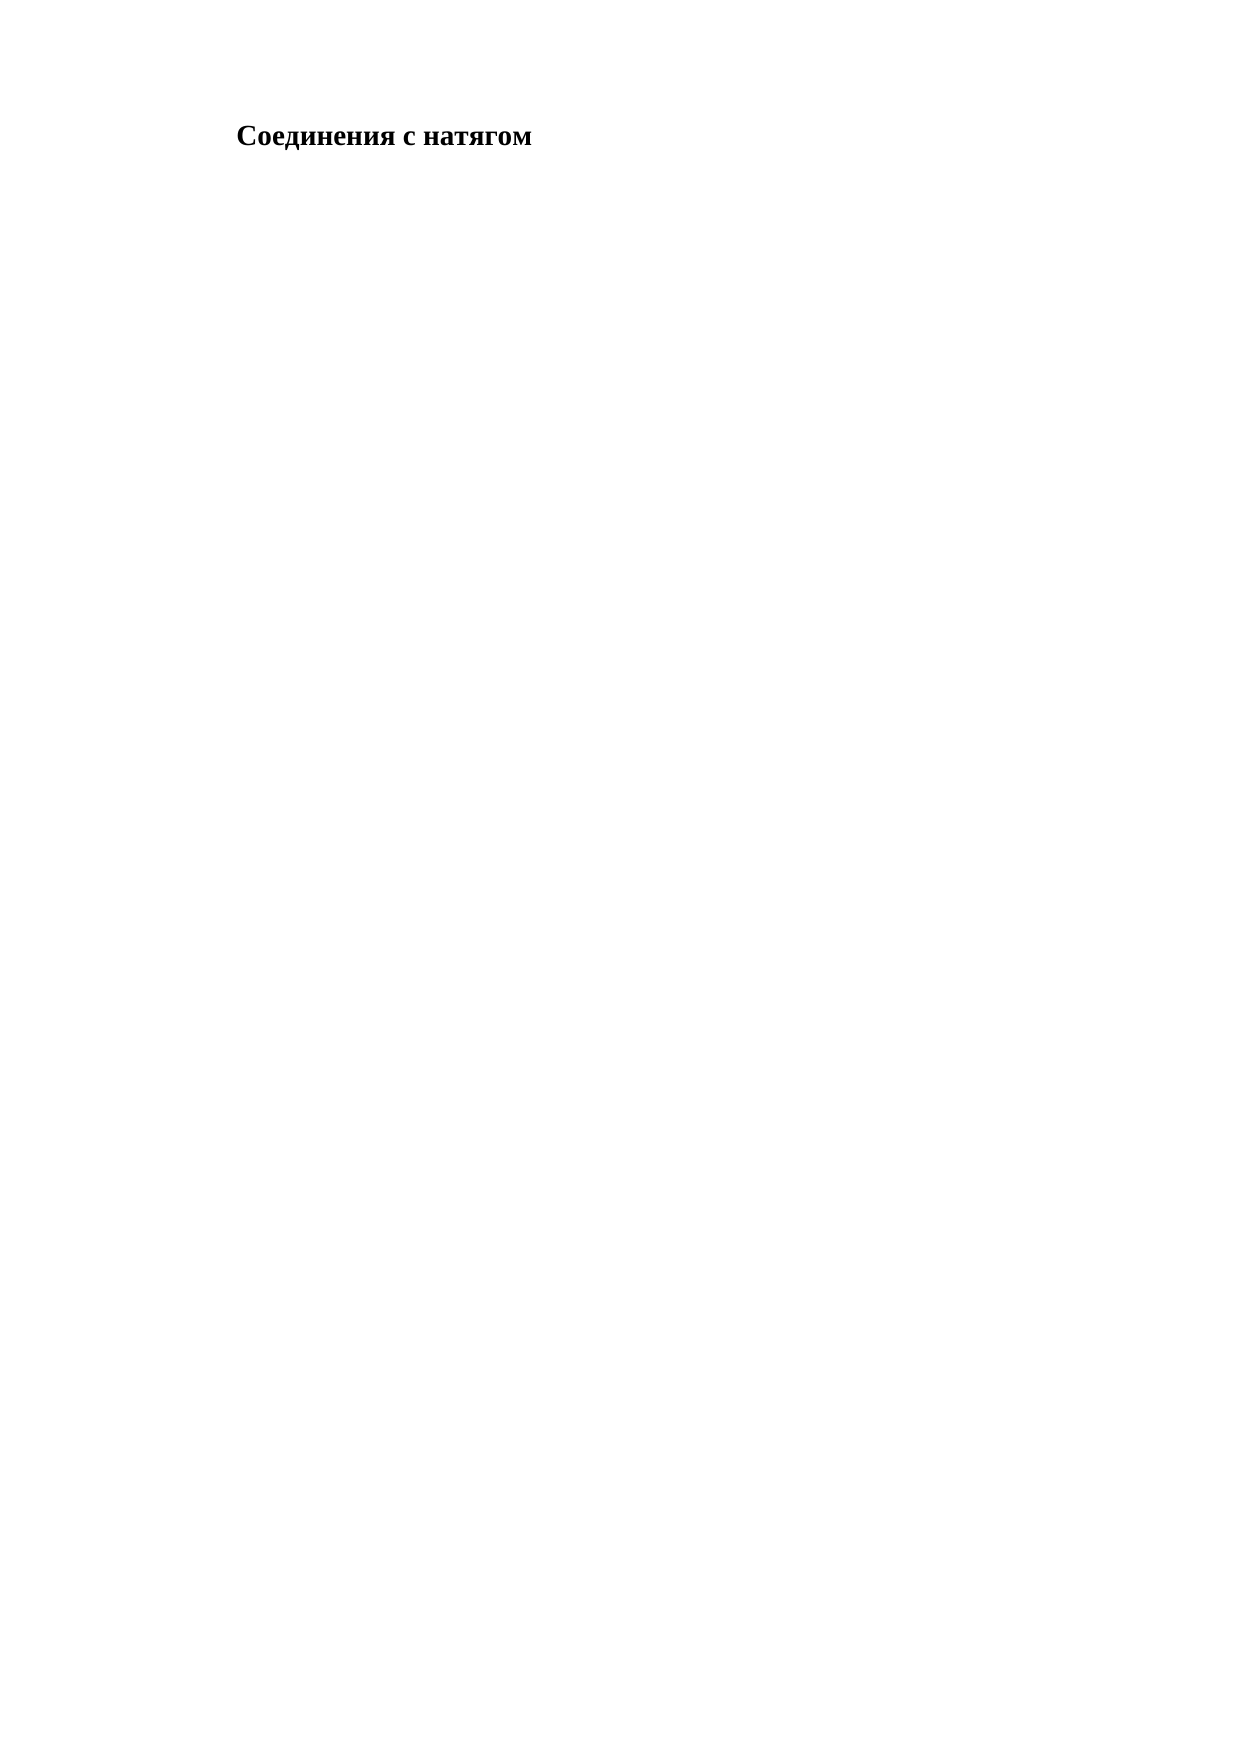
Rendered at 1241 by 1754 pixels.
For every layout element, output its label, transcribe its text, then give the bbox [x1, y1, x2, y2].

text Соединения с натягом [177, 118, 1152, 152]
